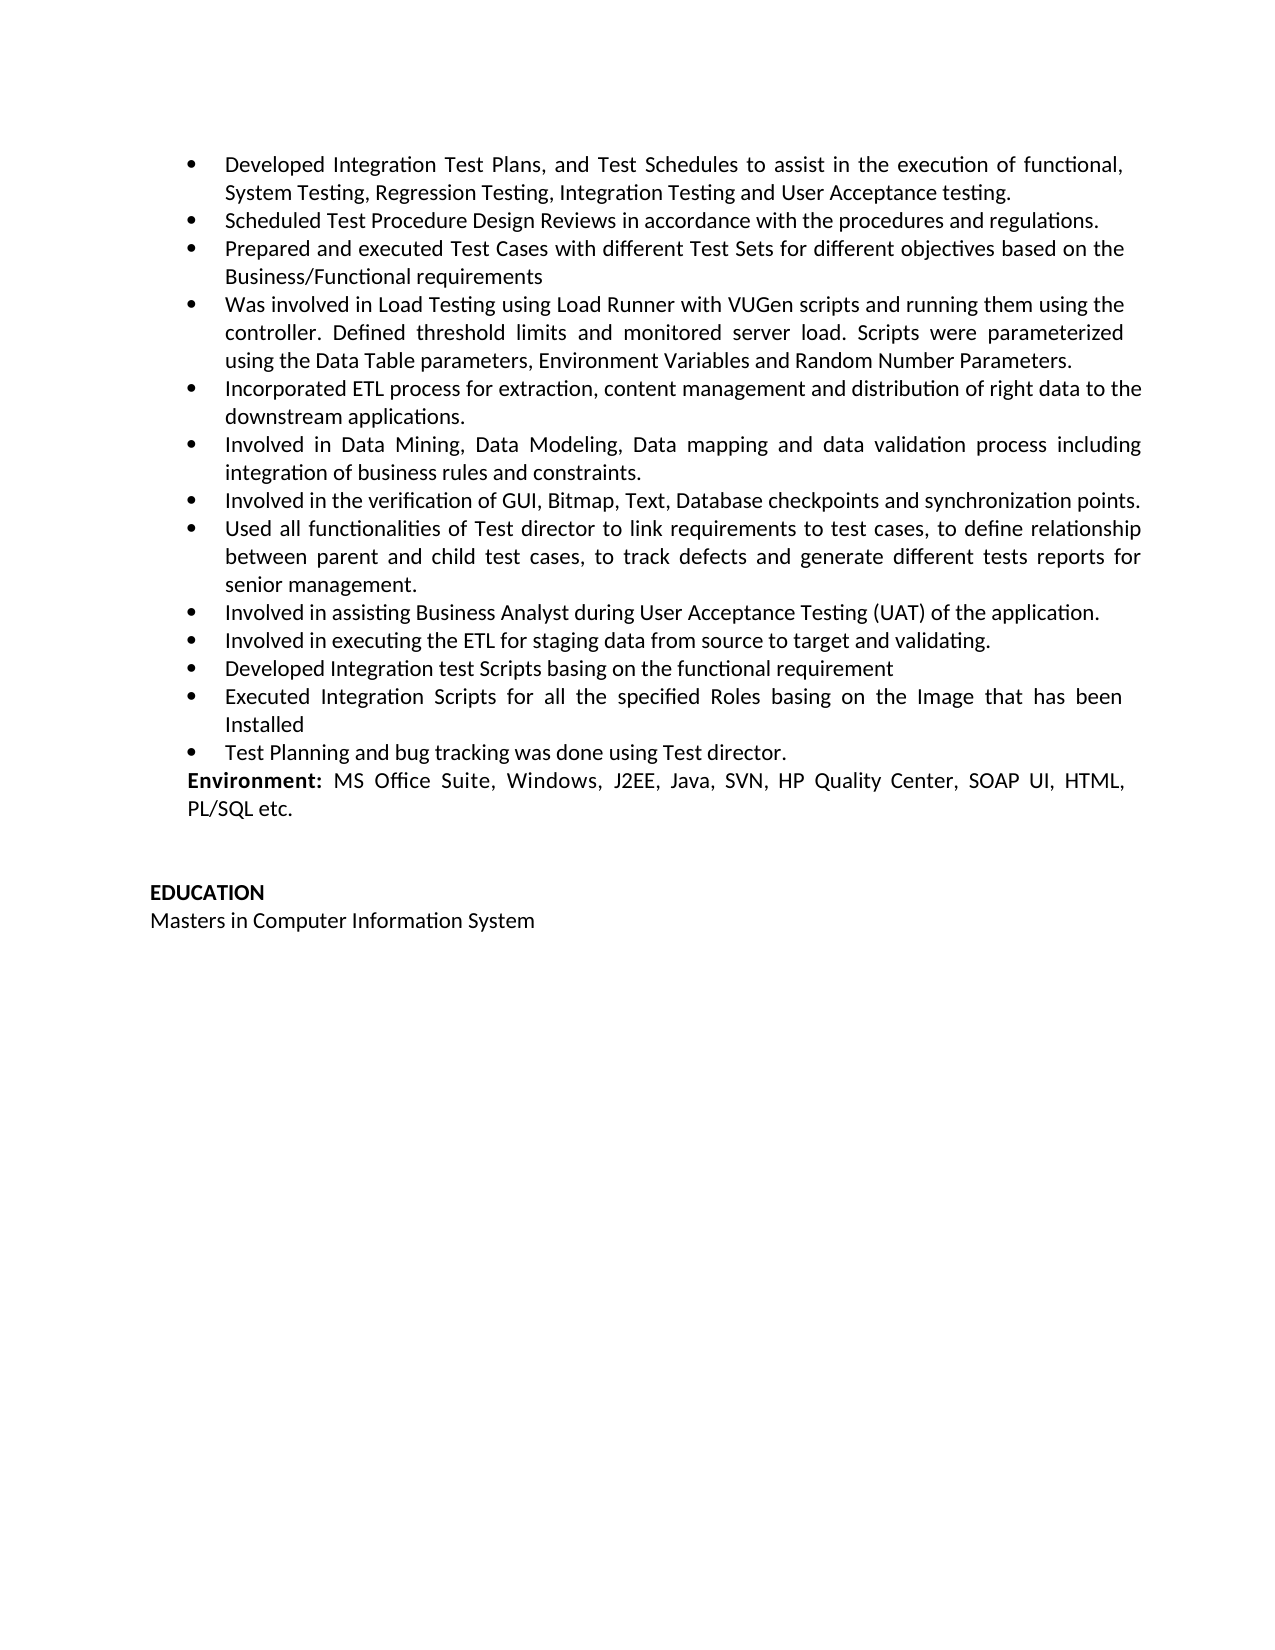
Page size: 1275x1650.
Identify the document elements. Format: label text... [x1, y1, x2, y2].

list Scheduled Test Procedure Design Reviews in accordance with the procedures and regulations. [187, 206, 1125, 234]
text Masters in Computer Information System [150, 907, 1125, 934]
list Developed Integration Test Plans, and Test Schedules to assist in the execution of functional, System Testing, Regression Testing, Integration Testing and User Acceptance testing. [187, 150, 1125, 206]
list Developed Integration test Scripts basing on the functional requirement [187, 654, 1125, 682]
list Incorporated ETL process for extraction, content management and distribution of right data to the downstream applications. [187, 374, 1144, 430]
list Involved in the verification of GUI, Bitmap, Text, Database checkpoints and synchronization points. [187, 486, 1144, 514]
list Involved in Data Mining, Data Modeling, Data mapping and data validation process including integration of business rules and constraints. [187, 430, 1144, 486]
list Was involved in Load Testing using Load Runner with VUGen scripts and running them using the controller. Defined threshold limits and monitored server load. Scripts were parameterized using the Data Table parameters, Environment Variables and Random Number Parameters. [187, 290, 1125, 374]
list Used all functionalities of Test director to link requirements to test cases, to define relationship between parent and child test cases, to track defects and generate different tests reports for senior management. [187, 514, 1144, 598]
list Prepared and executed Test Cases with different Test Sets for different objectives based on the Business/Functional requirements [187, 234, 1125, 290]
list Involved in executing the ETL for staging data from source to target and validating. [187, 626, 1125, 654]
list Involved in assisting Business Analyst during User Acceptance Testing (UAT) of the application. [187, 598, 1144, 626]
list Executed Integration Scripts for all the specified Roles basing on the Image that has been Installed [187, 682, 1125, 738]
text EDUCATION [150, 878, 1125, 907]
text Environment: MS Office Suite, Windows, J2EE, Java, SVN, HP Quality Center, SOAP UI, HTML, PL/SQL etc. [187, 766, 1125, 822]
list Test Planning and bug tracking was done using Test director. [187, 738, 1125, 766]
